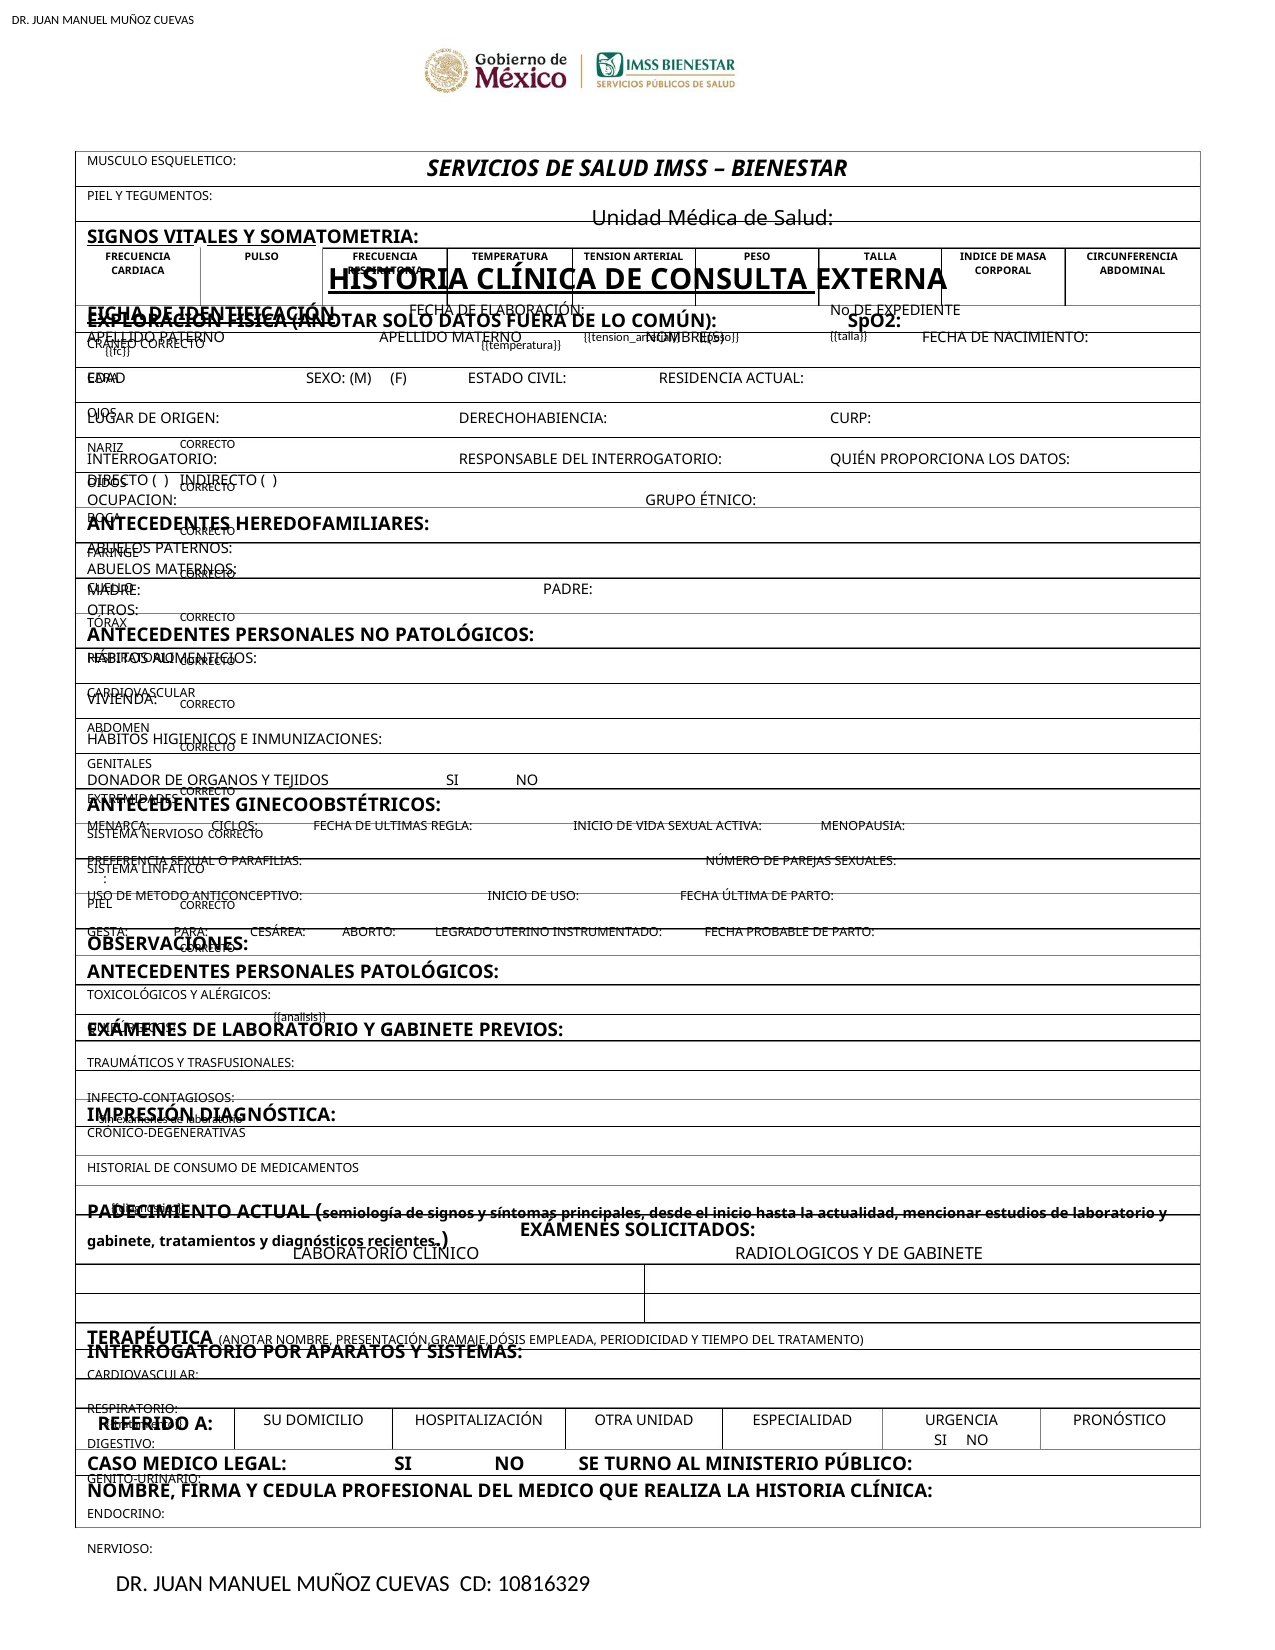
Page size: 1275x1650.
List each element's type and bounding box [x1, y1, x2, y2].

picture [413, 38, 861, 125]
picture [72, 148, 1203, 1530]
